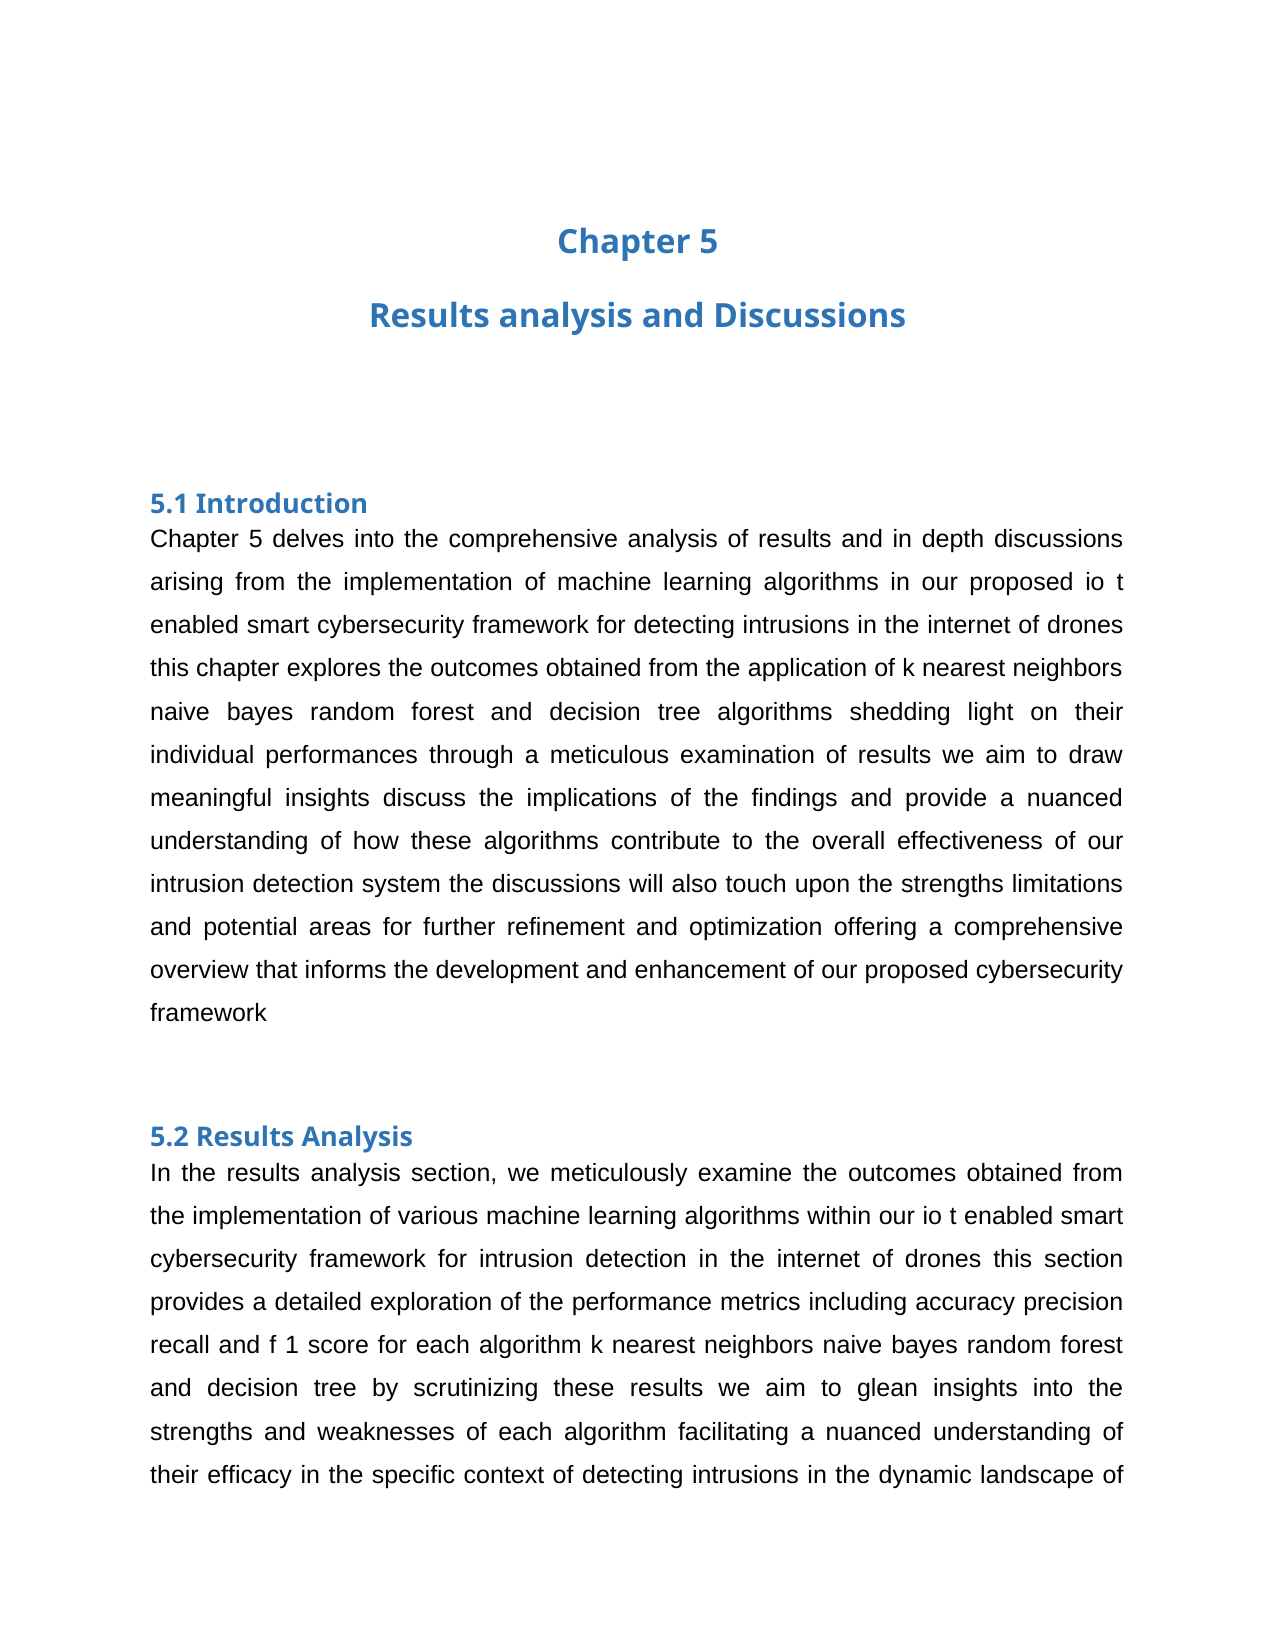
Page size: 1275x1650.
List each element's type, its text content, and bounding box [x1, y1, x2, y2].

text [150, 1158, 1125, 1488]
subtitle Results analysis and Discussions [150, 292, 1125, 337]
text Chapter 5 delves into the comprehensive analysis of results and in depth discussions arising from the implementation of machine learning algorithms in our proposed io t enabled smart cybersecurity framework for detecting intrusions in the internet of drones this chapter explores the outcomes obtained from the application of k nearest neighbors naive bayes random forest and decision tree algorithms shedding light on their individual performances through a meticulous examination of results we aim to draw meaningful insights discuss the implications of the findings and provide a nuanced understanding of how these algorithms contribute to the overall effectiveness of our intrusion detection system the discussions will also touch upon the strengths limitations and potential areas for further refinement and optimization offering a comprehensive overview that informs the development and enhancement of our proposed cybersecurity framework [150, 524, 1125, 1027]
subtitle 5.1 Introduction [150, 484, 1125, 521]
subtitle 5.2 Results Analysis [150, 1118, 1125, 1155]
subtitle Chapter 5 [150, 218, 1125, 263]
